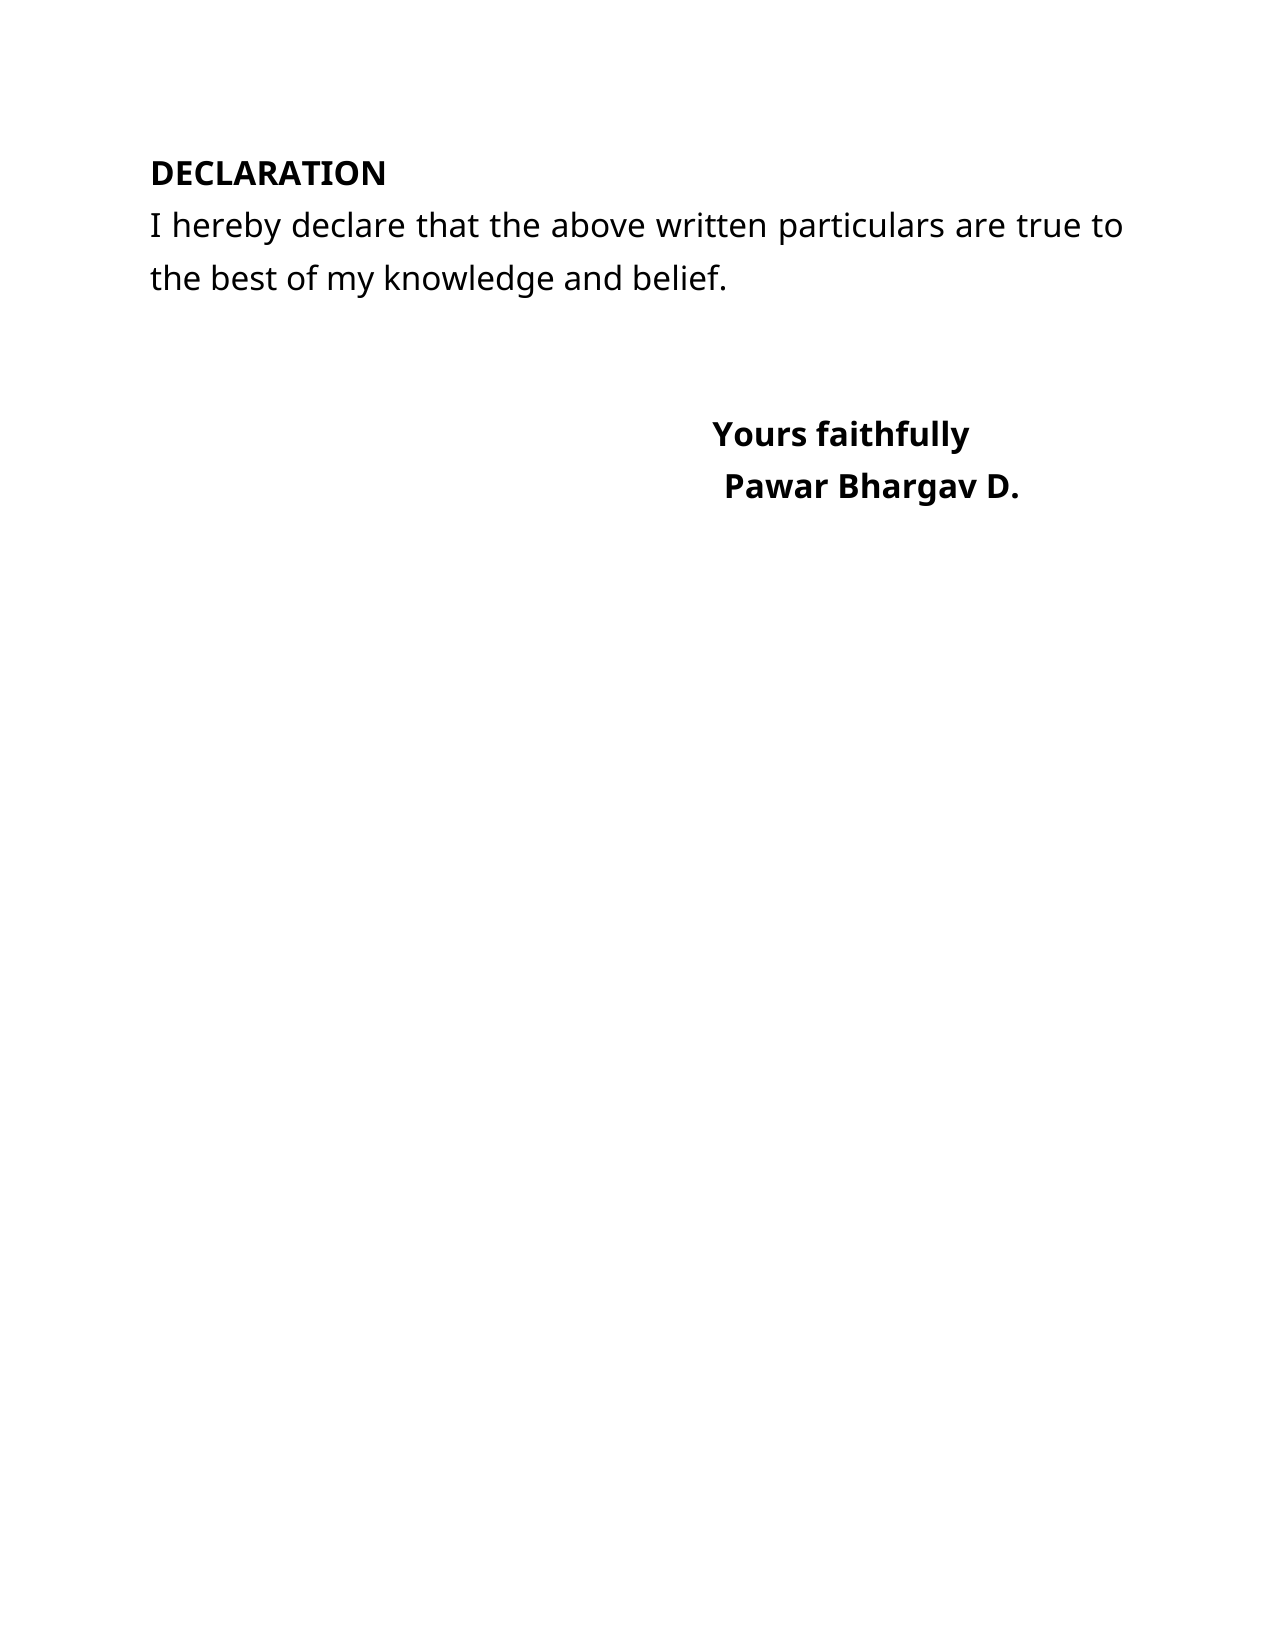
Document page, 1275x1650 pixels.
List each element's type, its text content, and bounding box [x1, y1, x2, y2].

text Pawar Bhargav D. [150, 463, 1125, 508]
text I hereby declare that the above written particulars are true to the best of my knowledge and belief. [150, 202, 1125, 300]
text DECLARATION [150, 150, 1125, 195]
text Yours faithfully [150, 411, 1125, 456]
